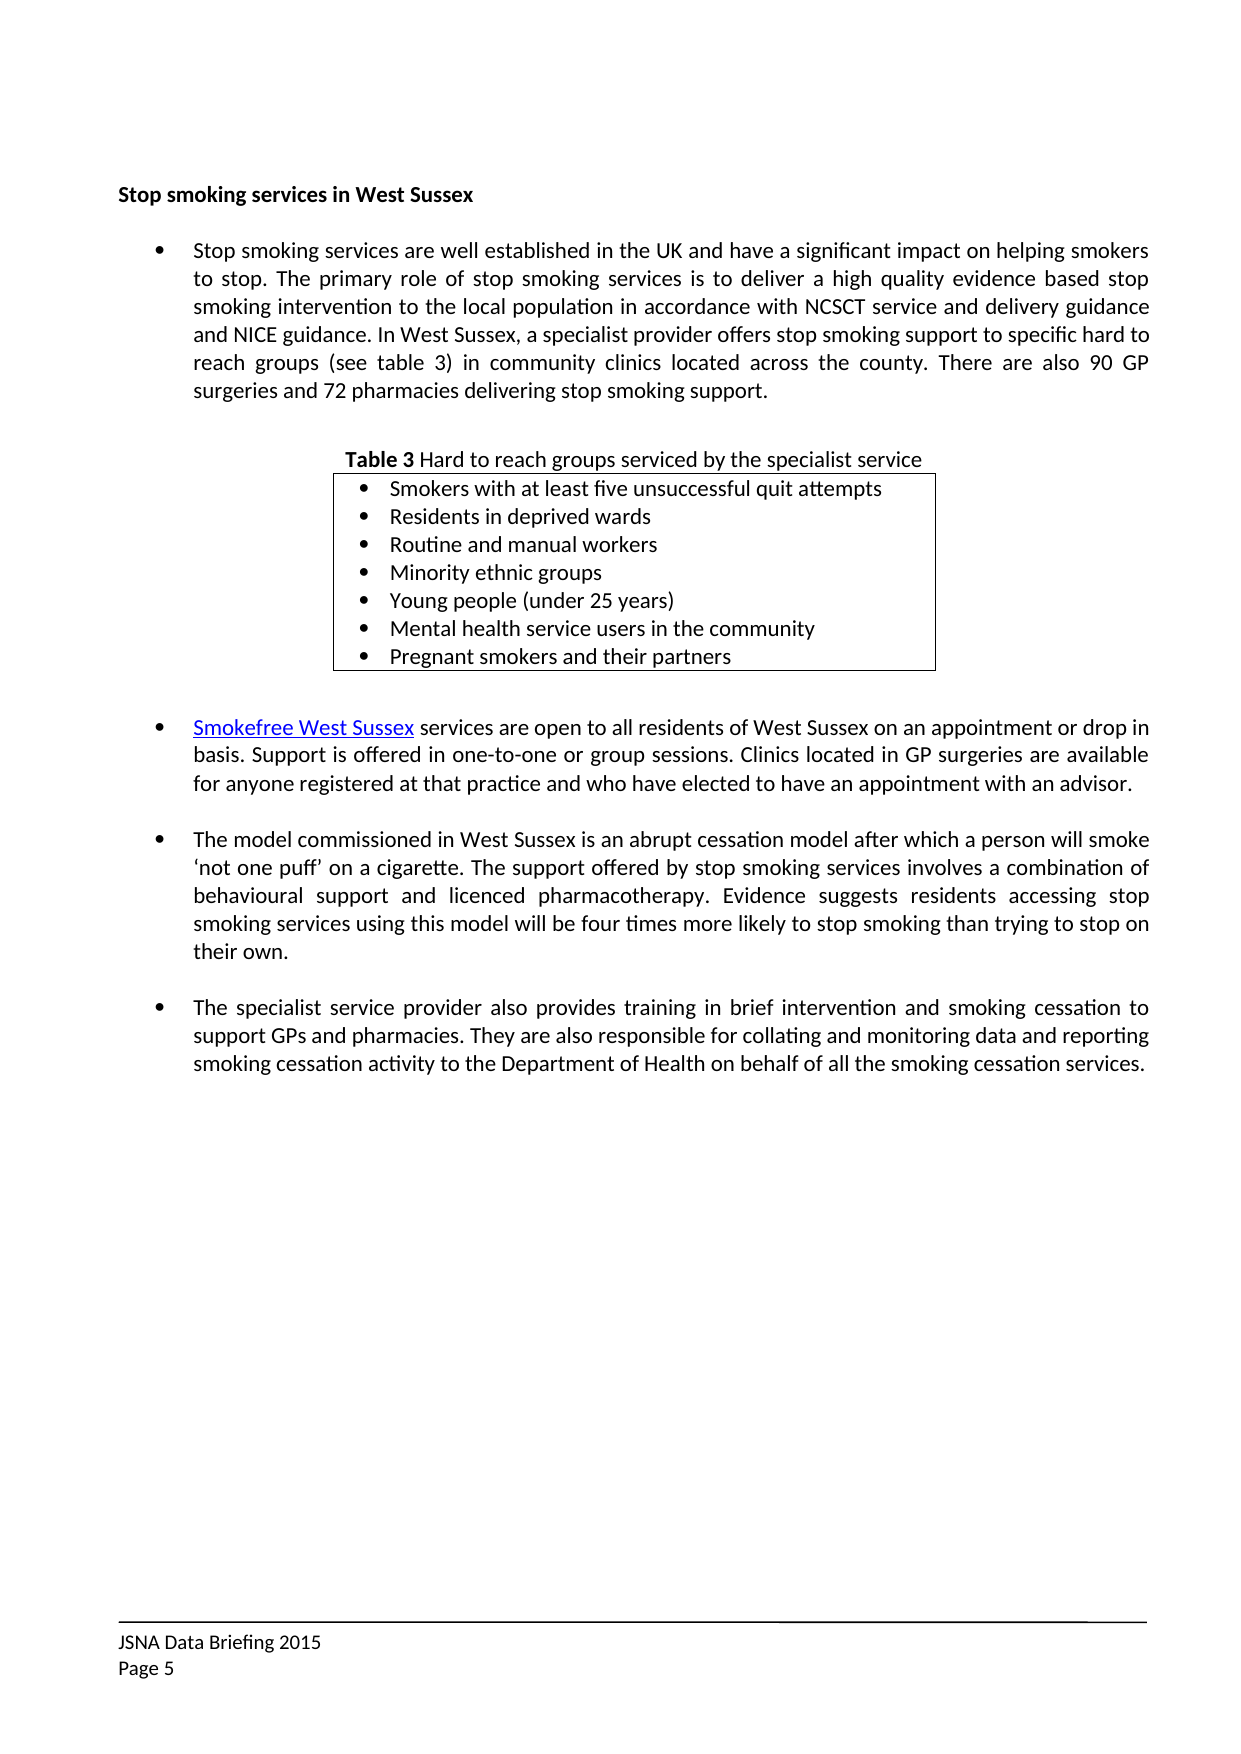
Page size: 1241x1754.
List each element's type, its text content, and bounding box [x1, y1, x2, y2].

table_cell Smokers with at least five unsuccessful quit attempts [334, 474, 935, 502]
list Smokefree West Sussex services are open to all residents of West Sussex on an appointment or drop in basis. Support is offered in one-to-one or group sessions. Clinics located in GP surgeries are available for anyone registered at that practice and who have elected to have an appointment with an advisor. [156, 713, 1152, 797]
text Stop smoking services in West Sussex [118, 180, 1152, 208]
list Stop smoking services are well established in the UK and have a significant impact on helping smokers to stop. The primary role of stop smoking services is to deliver a high quality evidence based stop smoking intervention to the local population in accordance with NCSCT service and delivery guidance and NICE guidance. In West Sussex, a specialist provider offers stop smoking support to specific hard to reach groups (see table 3) in community clinics located across the county. There are also 90 GP surgeries and 72 pharmacies delivering stop smoking support. [156, 236, 1152, 404]
table_cell Minority ethnic groups [334, 558, 935, 586]
table_header Table 3 Hard to reach groups serviced by the specialist service [334, 445, 936, 473]
table_cell Young people (under 25 years) [334, 586, 935, 614]
list The specialist service provider also provides training in brief intervention and smoking cessation to support GPs and pharmacies. They are also responsible for collating and monitoring data and reporting smoking cessation activity to the Department of Health on behalf of all the smoking cessation services. [156, 993, 1152, 1077]
table_cell Residents in deprived wards [334, 502, 935, 530]
list The model commissioned in West Sussex is an abrupt cessation model after which a person will smoke ‘not one puff’ on a cigarette. The support offered by stop smoking services involves a combination of behavioural support and licenced pharmacotherapy. Evidence suggests residents accessing stop smoking services using this model will be four times more likely to stop smoking than trying to stop on their own. [156, 825, 1152, 965]
table_cell Pregnant smokers and their partners [334, 642, 935, 670]
table_cell Routine and manual workers [334, 530, 935, 558]
table_cell Mental health service users in the community [334, 614, 935, 642]
